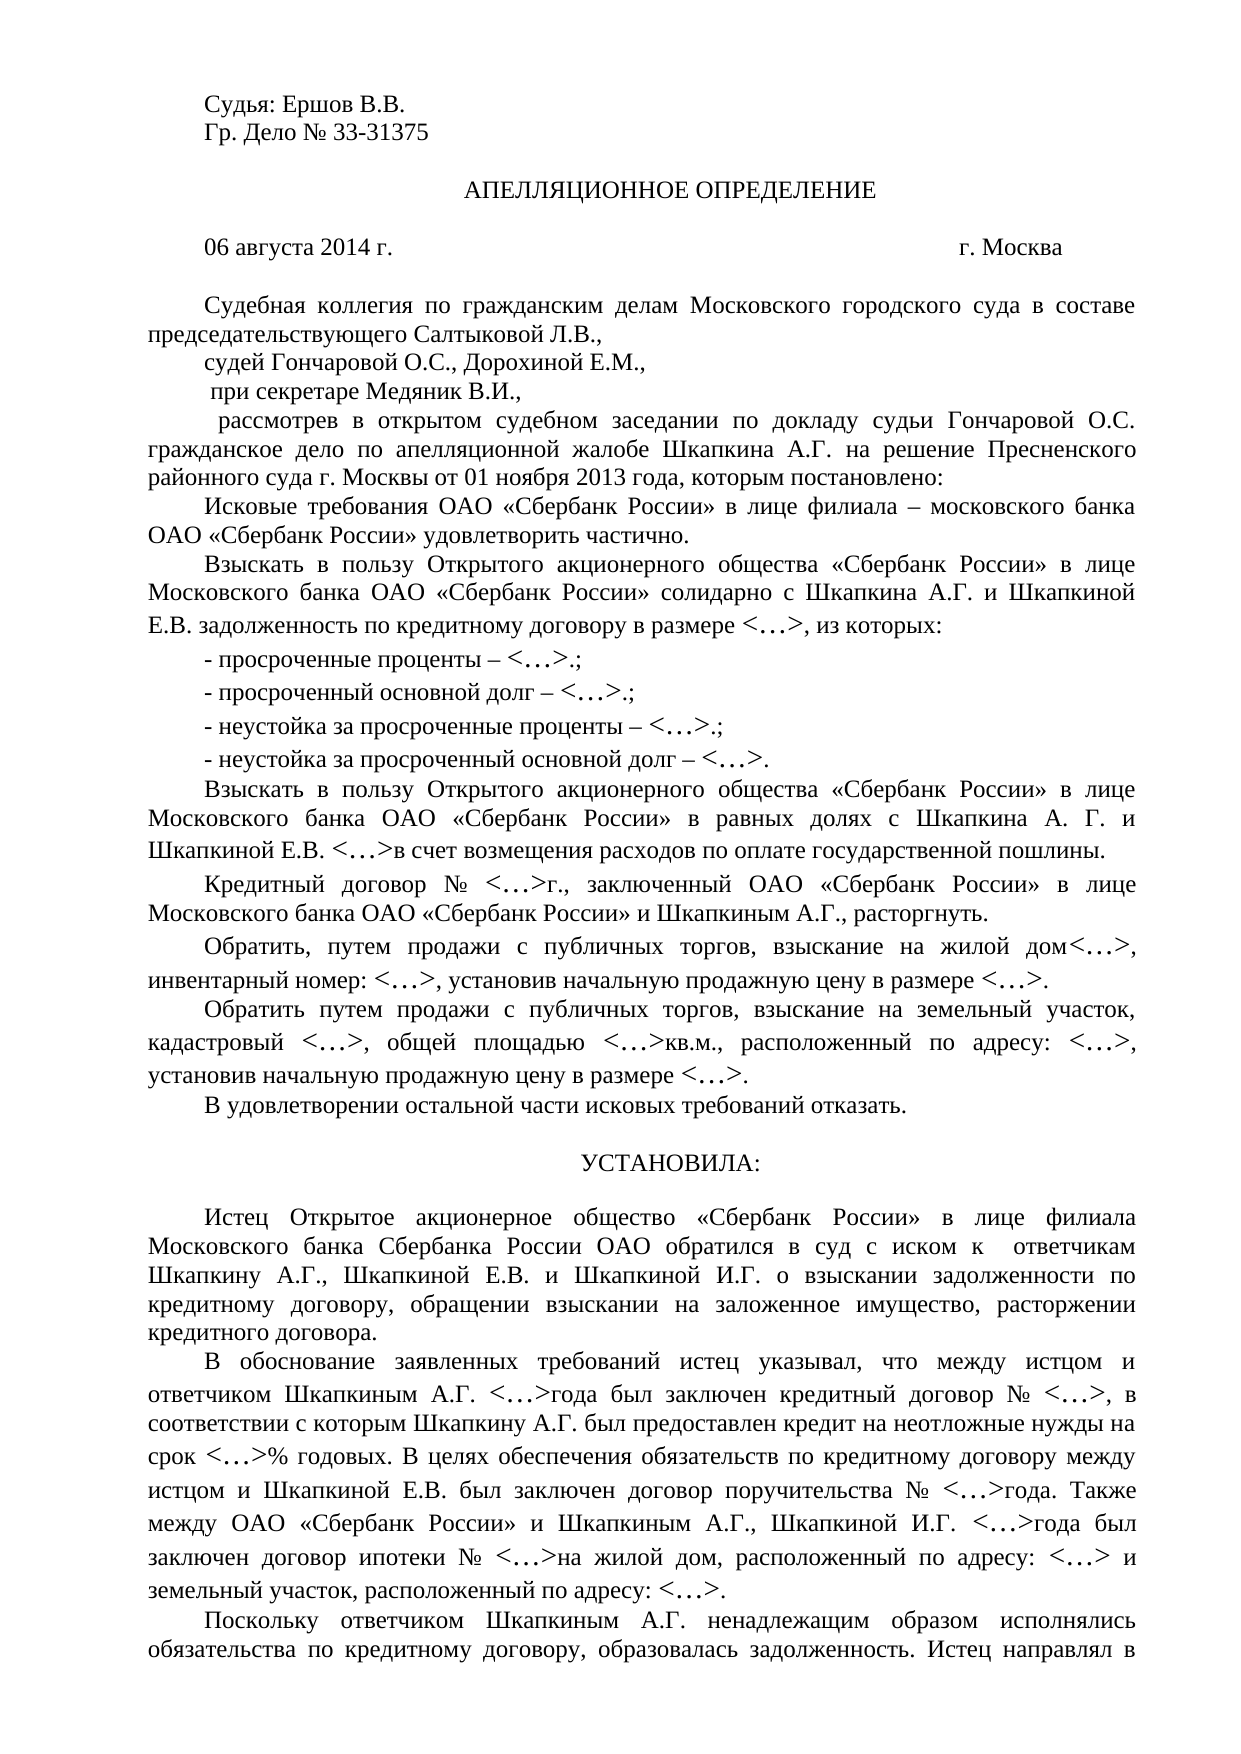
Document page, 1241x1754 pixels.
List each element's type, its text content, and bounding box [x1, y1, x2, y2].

text Истец Открытое акционерное общество «Сбербанк России» в лице филиала Московского банка Сбербанка России ОАО обратился в суд с иском к ответчикам Шкапкину А.Г., Шкапкиной Е.В. и Шкапкиной И.Г. о взыскании задолженности по кредитному договору, обращении взыскании на заложенное имущество, расторжении кредитного договора. [148, 1202, 1137, 1346]
text Гр. Дело № 33-31375 [148, 117, 1137, 146]
text Взыскать в пользу Открытого акционерного общества «Сбербанк России» в лице Московского банка ОАО «Сбербанк России» солидарно с Шкапкина А.Г. и Шкапкиной Е.В. задолженность по кредитному договору в размере <…>, из которых: [148, 549, 1137, 640]
text Исковые требования ОАО «Сбербанк России» в лице филиала – московского банка ОАО «Сбербанк России» удовлетворить частично. [148, 491, 1137, 549]
text рассмотрев в открытом судебном заседании по докладу судьи Гончаровой О.С. гражданское дело по апелляционной жалобе Шкапкина А.Г. на решение Пресненского районного суда г. Москвы от 01 ноября 2013 года, которым постановлено: [148, 405, 1137, 491]
text Кредитный договор № <…>г., заключенный ОАО «Сбербанк России» в лице Московского банка ОАО «Сбербанк России» и Шкапкиным А.Г., расторгнуть. [148, 865, 1137, 927]
text Обратить, путем продажи с публичных торгов, взыскание на жилой дом<…>, инвентарный номер: <…>, установив начальную продажную цену в размере <…>. [148, 927, 1137, 994]
text В обоснование заявленных требований истец указывал, что между истцом и ответчиком Шкапкиным А.Г. <…>года был заключен кредитный договор № <…>, в соответствии с которым Шкапкину А.Г. был предоставлен кредит на неотложные нужды на срок <…>% годовых. В целях обеспечения обязательств по кредитному договору между истцом и Шкапкиной Е.В. был заключен договор поручительства № <…>года. Также между ОАО «Сбербанк России» и Шкапкиным А.Г., Шкапкиной И.Г. <…>года был заключен договор ипотеки № <…>на жилой дом, расположенный по адресу: <…> и земельный участок, расположенный по адресу: <…>. [148, 1346, 1137, 1605]
text при секретаре Медяник В.И., [148, 376, 1137, 405]
text Судья: Ершов В.В. [148, 89, 1137, 117]
text Обратить путем продажи с публичных торгов, взыскание на земельный участок, кадастровый <…>, общей площадью <…>кв.м., расположенный по адресу: <…>, установив начальную продажную цену в размере <…>. [148, 994, 1137, 1090]
text - неустойка за просроченные проценты – <…>.; [148, 707, 1137, 740]
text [148, 1605, 1137, 1662]
text - просроченные проценты – <…>.; [148, 640, 1137, 673]
text - неустойка за просроченный основной долг – <…>. [148, 740, 1137, 774]
text АПЕЛЛЯЦИОННОЕ ОПРЕДЕЛЕНИЕ [148, 175, 1137, 204]
text УСТАНОВИЛА: [148, 1148, 1137, 1176]
text 06 августа . г. Москва [148, 232, 1137, 261]
text Судебная коллегия по гражданским делам Московского городского суда в составе председательствующего Салтыковой Л.В., [148, 290, 1137, 347]
text В удовлетворении остальной части исковых требований отказать. [148, 1090, 1137, 1119]
text - просроченный основной долг – <…>.; [148, 673, 1137, 707]
text Взыскать в пользу Открытого акционерного общества «Сбербанк России» в лице Московского банка ОАО «Сбербанк России» в равных долях с Шкапкина А. Г. и Шкапкиной Е.В. <…>в счет возмещения расходов по оплате государственной пошлины. [148, 774, 1137, 865]
text судей Гончаровой О.С., Дорохиной Е.М., [148, 347, 1137, 376]
